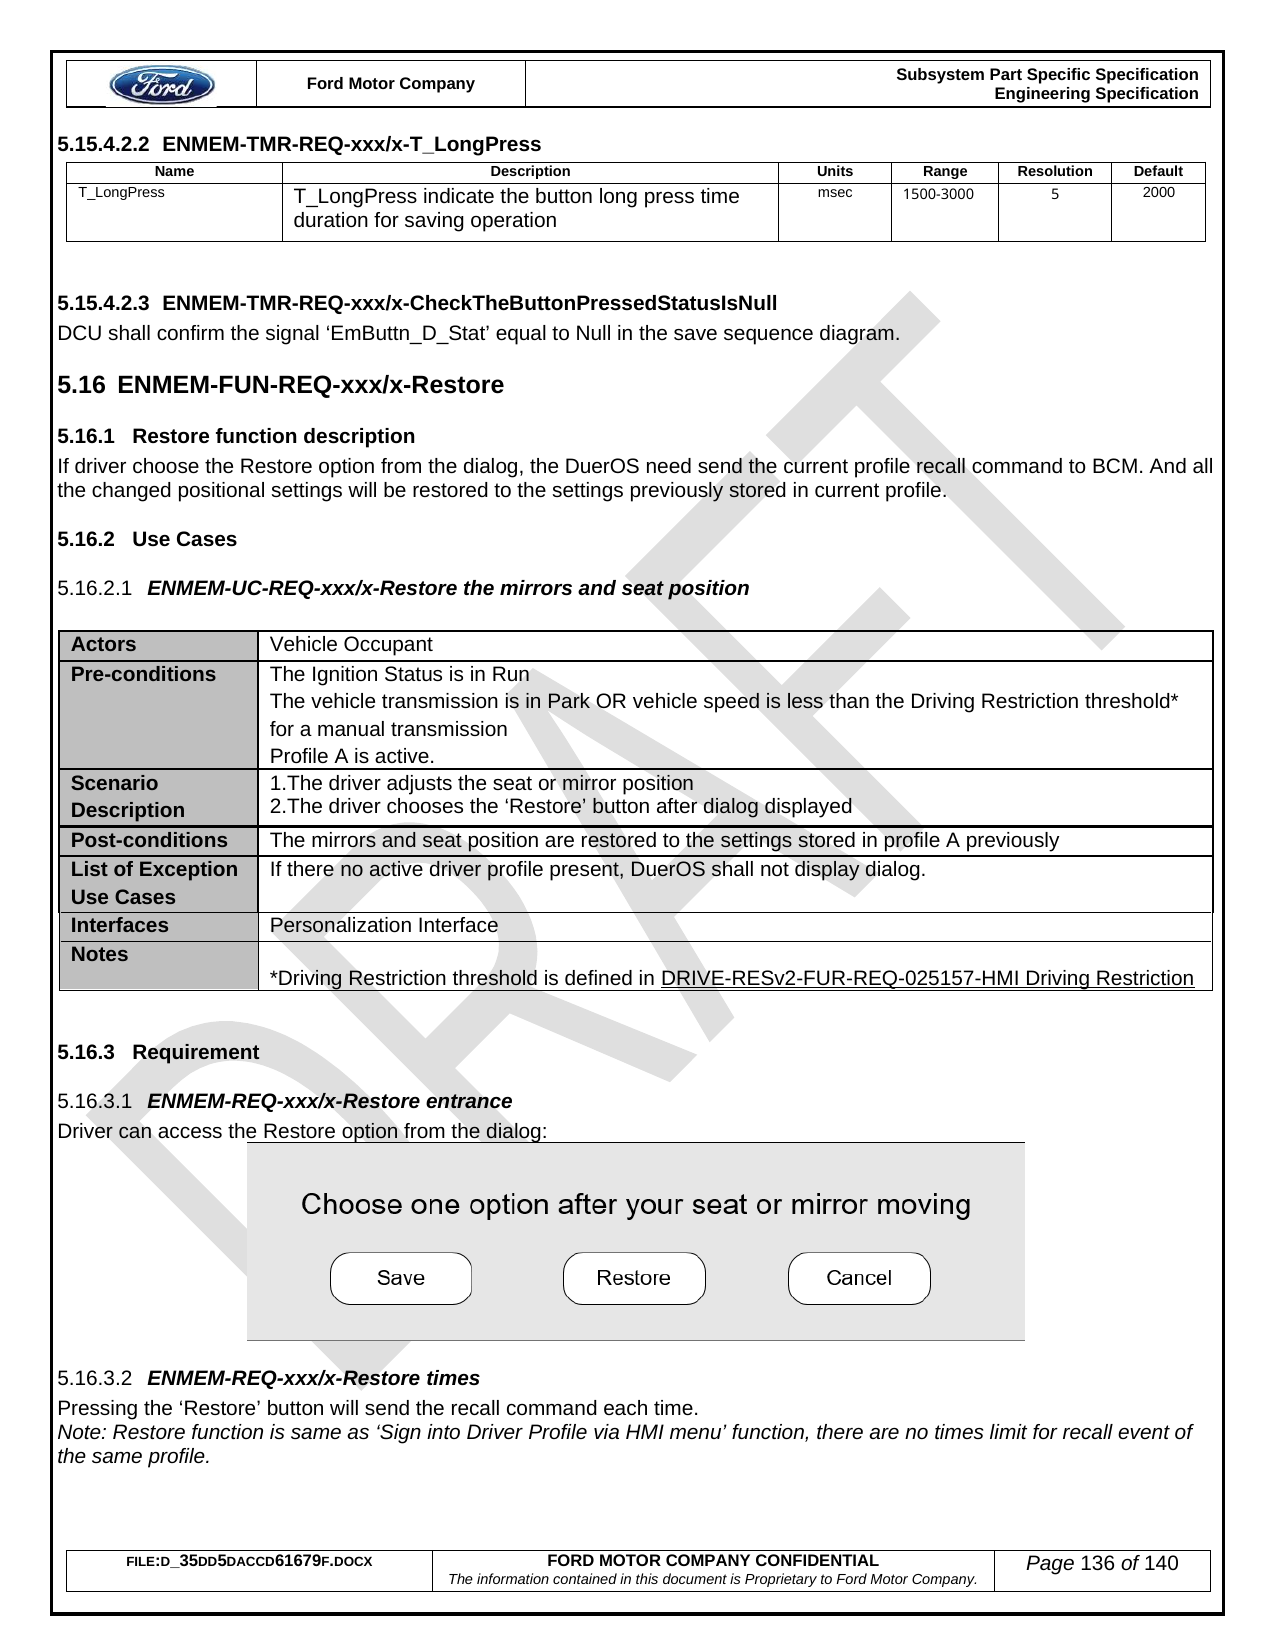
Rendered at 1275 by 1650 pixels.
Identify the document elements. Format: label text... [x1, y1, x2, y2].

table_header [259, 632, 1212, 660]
subtitle ENMEM-REQ-xxx/x-Restore times [57, 1366, 1215, 1389]
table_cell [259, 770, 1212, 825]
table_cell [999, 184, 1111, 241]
picture [105, 61, 217, 107]
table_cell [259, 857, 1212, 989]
picture [247, 1142, 1025, 1341]
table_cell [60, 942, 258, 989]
subtitle ENMEM-TMR-REQ-xxx/x-T_LongPress [57, 131, 1215, 155]
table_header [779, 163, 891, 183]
text Note: Restore function is same as ‘Sign into Driver Profile via HMI menu’ function, there are no times limit for recall event of the same profile. [57, 1420, 1215, 1468]
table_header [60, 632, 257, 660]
text DCU shall confirm the signal ‘EmButtn_D_Stat’ equal to Null in the save sequence diagram. [57, 321, 1215, 345]
text Pressing the ‘Restore’ button will send the recall command each time. [57, 1396, 1215, 1420]
subtitle Requirement [57, 1039, 1215, 1063]
subtitle ENMEM-FUN-REQ-xxx/x-Restore [57, 370, 1215, 399]
text Driver can access the Restore option from the dialog: [57, 1119, 1215, 1143]
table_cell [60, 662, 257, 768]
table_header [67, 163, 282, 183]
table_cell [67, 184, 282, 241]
text If driver choose the Restore option from the dialog, the DuerOS need send the current profile recall command to BCM. And all the changed positional settings will be restored to the settings previously stored in current profile. [57, 454, 1215, 502]
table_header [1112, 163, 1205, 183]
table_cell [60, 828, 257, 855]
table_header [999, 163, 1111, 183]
subtitle Restore function description [57, 424, 1215, 448]
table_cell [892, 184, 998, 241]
subtitle ENMEM-REQ-xxx/x-Restore entrance [57, 1088, 1215, 1112]
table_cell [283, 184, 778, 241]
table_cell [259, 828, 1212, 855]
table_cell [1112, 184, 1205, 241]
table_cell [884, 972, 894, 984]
subtitle Use Cases [57, 527, 1215, 551]
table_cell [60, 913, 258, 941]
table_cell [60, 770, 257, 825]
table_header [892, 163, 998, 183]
subtitle ENMEM-TMR-REQ-xxx/x-CheckTheButtonPressedStatusIsNull [57, 291, 1215, 315]
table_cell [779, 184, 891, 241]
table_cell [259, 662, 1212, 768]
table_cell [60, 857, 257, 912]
subtitle ENMEM-UC-REQ-xxx/x-Restore the mirrors and seat position [57, 576, 1215, 600]
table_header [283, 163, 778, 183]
